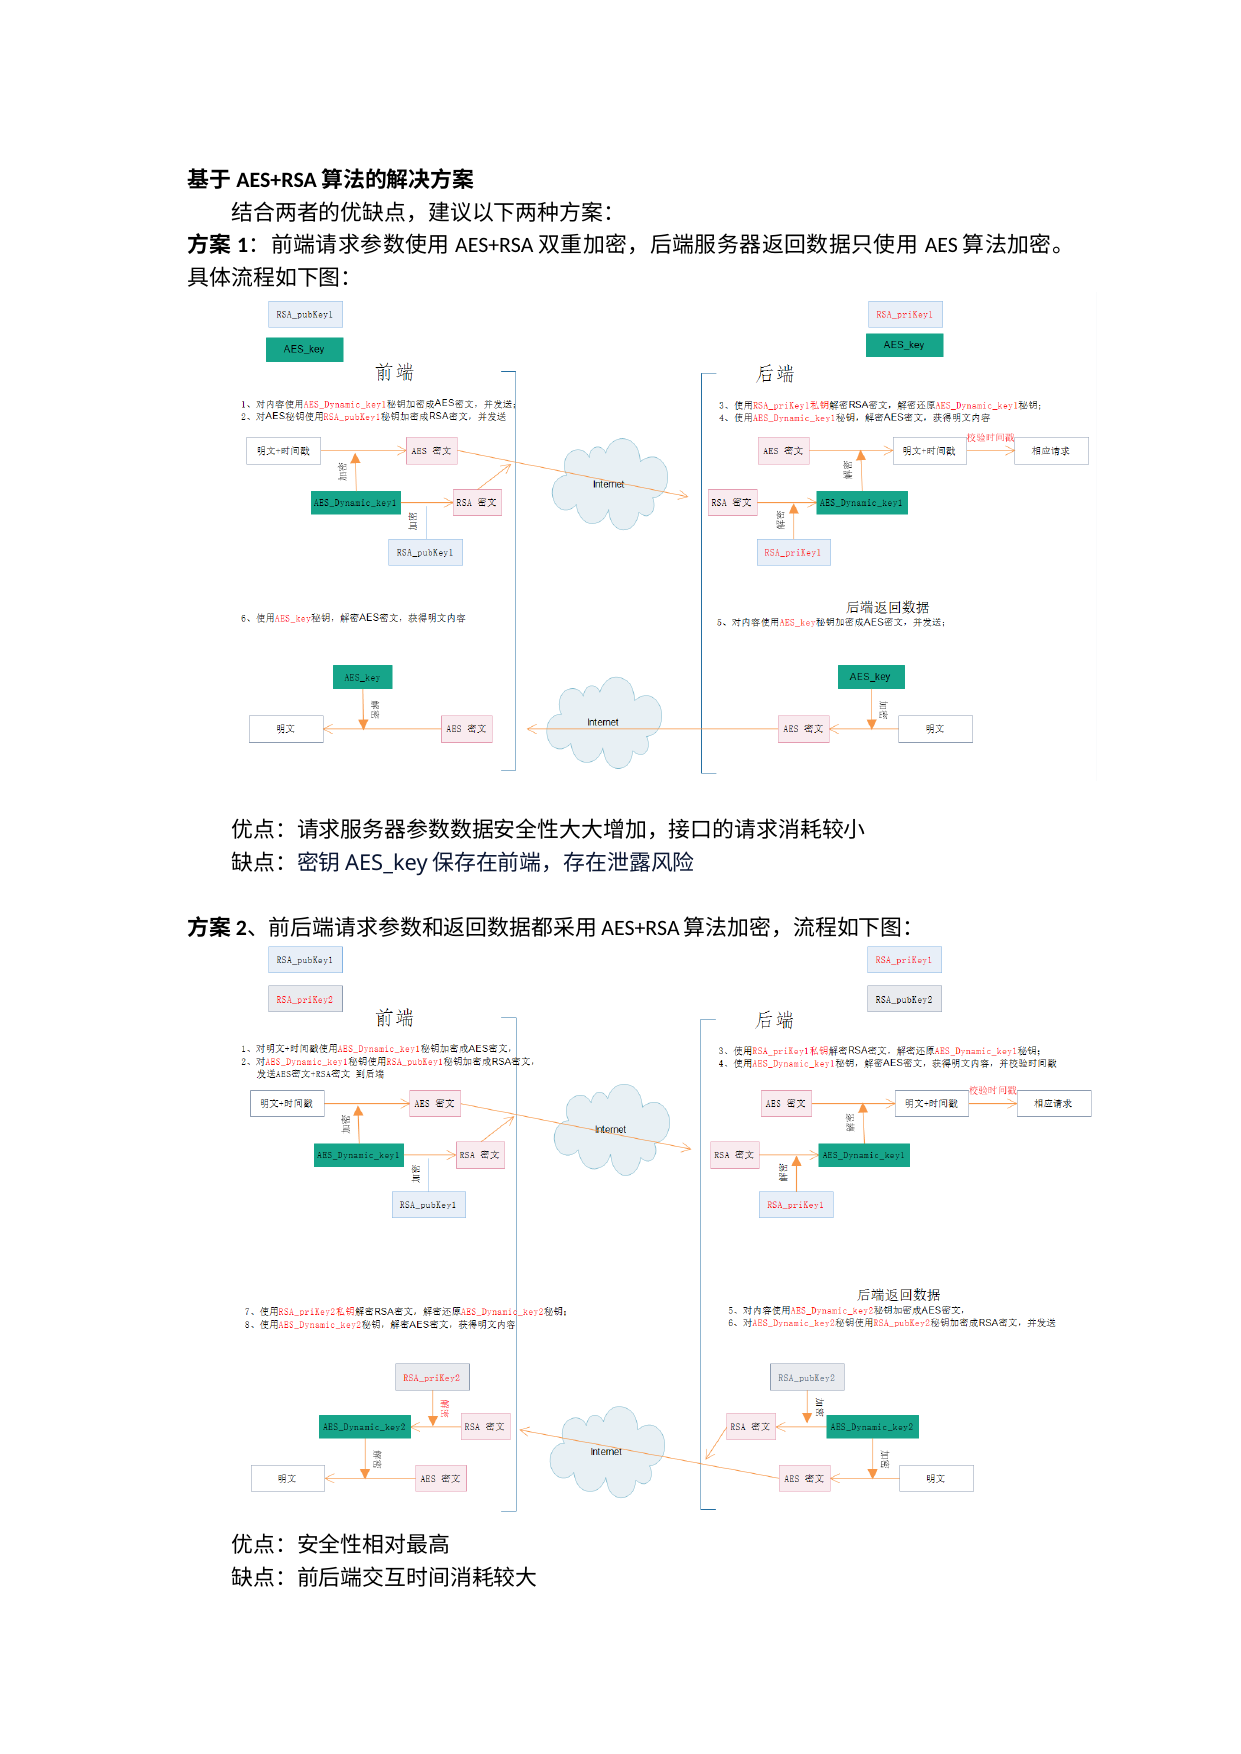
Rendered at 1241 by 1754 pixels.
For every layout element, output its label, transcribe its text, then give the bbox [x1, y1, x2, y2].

text 优点：安全性相对最高 [231, 1527, 1053, 1559]
text 基于 AES+RSA算法的解决方案 [187, 162, 1053, 194]
picture [231, 292, 1097, 781]
text 缺点：密钥AES_key保存在前端，存在泄露风险 [187, 844, 1053, 877]
text 优点：请求服务器参数数据安全性大大增加，接口的请求消耗较小 [187, 812, 1053, 844]
text 缺点：前后端交互时间消耗较大 [231, 1559, 1053, 1592]
picture [231, 942, 1097, 1522]
text 方案1：前端请求参数使用AES+RSA双重加密，后端服务器返回数据只使用AES算法加密。具体流程如下图： [187, 227, 1053, 292]
text 方案2、前后端请求参数和返回数据都采用AES+RSA算法加密，流程如下图： [187, 909, 1053, 942]
text 结合两者的优缺点，建议以下两种方案： [187, 194, 1053, 227]
